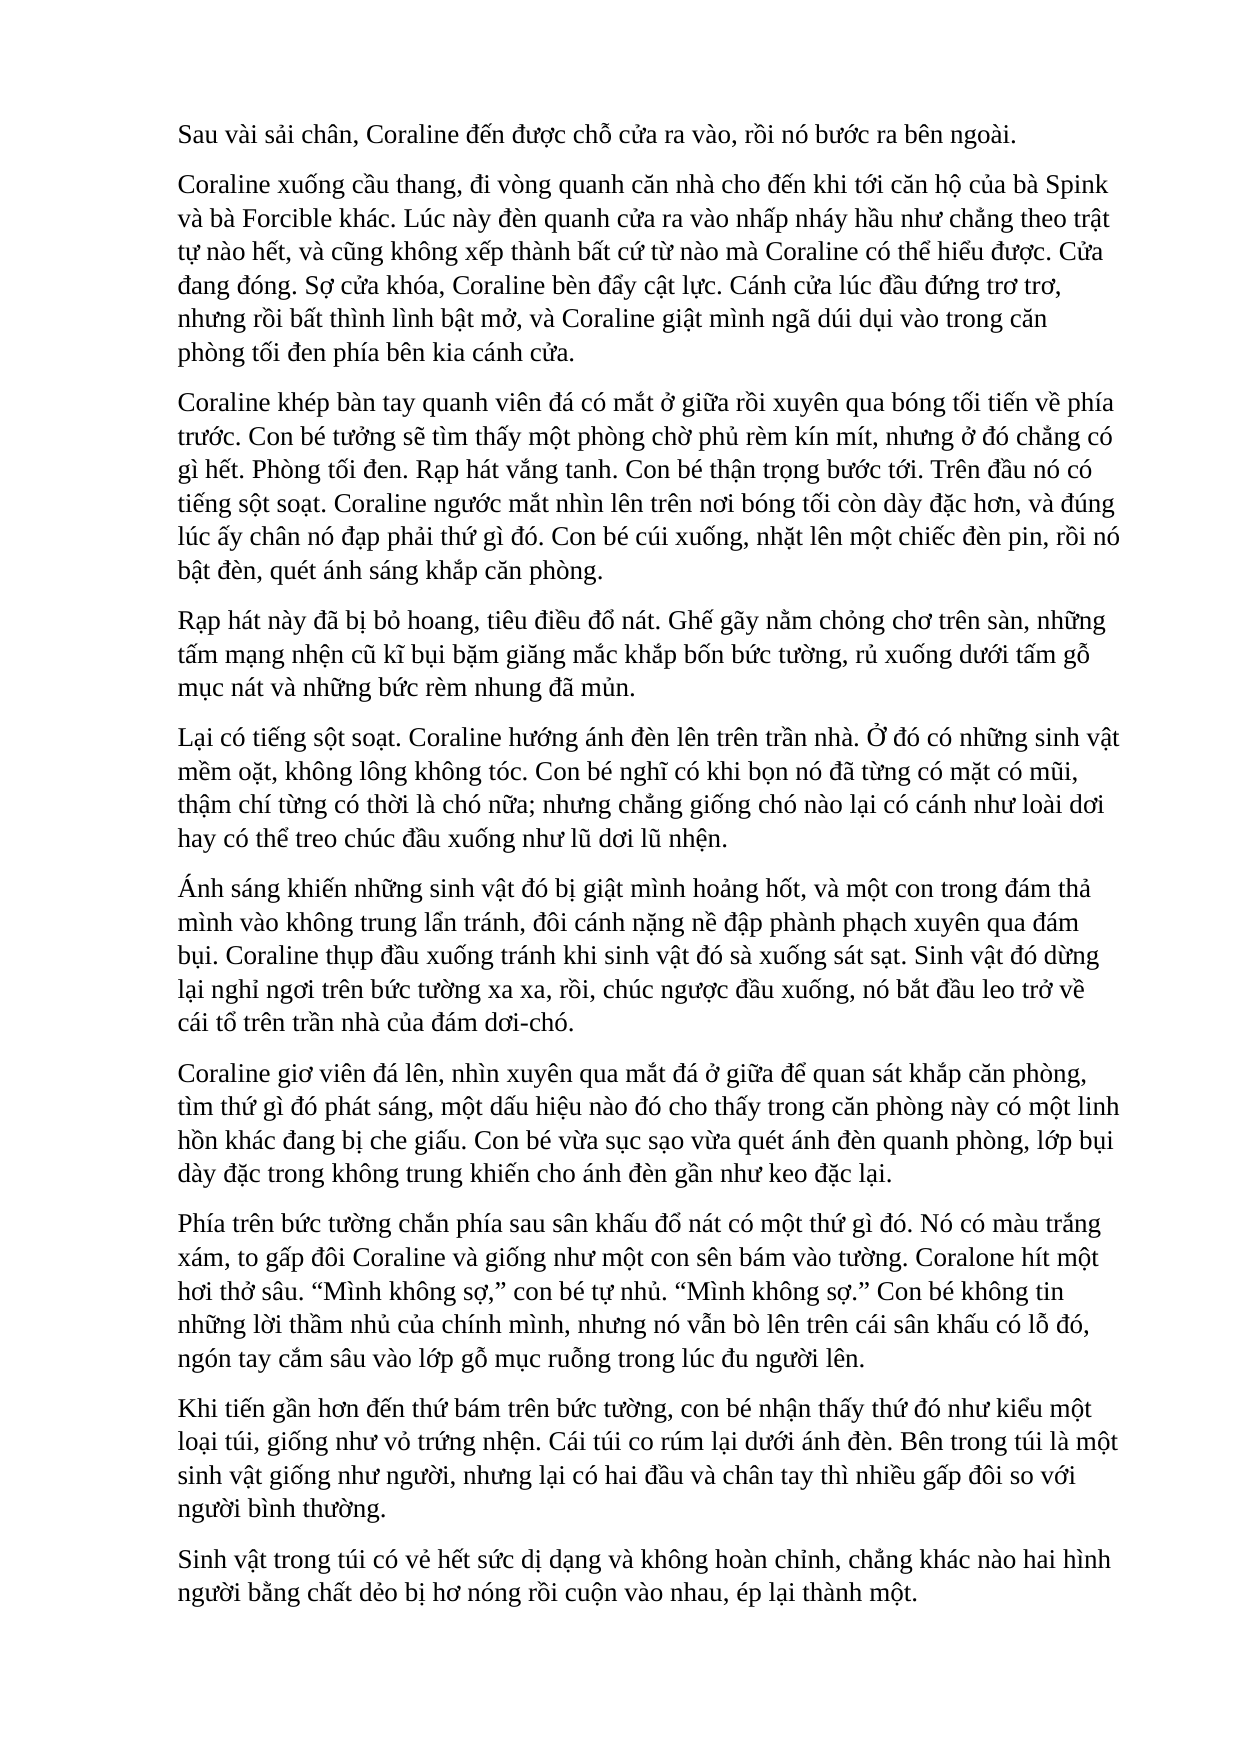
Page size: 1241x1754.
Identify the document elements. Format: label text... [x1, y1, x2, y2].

text Ánh sáng khiến những sinh vật đó bị giật mình hoảng hốt, và một con trong đám thả mình vào không trung lẩn tránh, đôi cánh nặng nề đập phành phạch xuyên qua đám bụi. Coraline thụp đầu xuống tránh khi sinh vật đó sà xuống sát sạt. Sinh vật đó dừng lại nghỉ ngơi trên bức tường xa xa, rồi, chúc ngược đầu xuống, nó bắt đầu leo trở về cái tổ trên trần nhà của đám dơi-chó. [177, 872, 1122, 1038]
text Coraline xuống cầu thang, đi vòng quanh căn nhà cho đến khi tới căn hộ của bà Spink và bà Forcible khác. Lúc này đèn quanh cửa ra vào nhấp nháy hầu như chẳng theo trật tự nào hết, và cũng không xếp thành bất cứ từ nào mà Coraline có thể hiểu được. Cửa đang đóng. Sợ cửa khóa, Coraline bèn đẩy cật lực. Cánh cửa lúc đầu đứng trơ trơ, nhưng rồi bất thình lình bật mở, và Coraline giật mình ngã dúi dụi vào trong căn phòng tối đen phía bên kia cánh cửa. [177, 168, 1122, 367]
text Khi tiến gần hơn đến thứ bám trên bức tường, con bé nhận thấy thứ đó như kiểu một loại túi, giống như vỏ trứng nhện. Cái túi co rúm lại dưới ánh đèn. Bên trong túi là một sinh vật giống như người, nhưng lại có hai đầu và chân tay thì nhiều gấp đôi so với người bình thường. [177, 1392, 1122, 1524]
text Sau vài sải chân, Coraline đến được chỗ cửa ra vào, rồi nó bước ra bên ngoài. [177, 118, 1122, 149]
text Phía trên bức tường chắn phía sau sân khấu đổ nát có một thứ gì đó. Nó có màu trắng xám, to gấp đôi Coraline và giống như một con sên bám vào tường. Coralone hít một hơi thở sâu. “Mình không sợ,” con bé tự nhủ. “Mình không sợ.” Con bé không tin những lời thầm nhủ của chính mình, nhưng nó vẫn bò lên trên cái sân khấu có lỗ đó, ngón tay cắm sâu vào lớp gỗ mục ruỗng trong lúc đu người lên. [177, 1207, 1122, 1373]
text Lại có tiếng sột soạt. Coraline hướng ánh đèn lên trên trần nhà. Ở đó có những sinh vật mềm oặt, không lông không tóc. Con bé nghĩ có khi bọn nó đã từng có mặt có mũi, thậm chí từng có thời là chó nữa; nhưng chẳng giống chó nào lại có cánh như loài dơi hay có thể treo chúc đầu xuống như lũ dơi lũ nhện. [177, 721, 1122, 853]
text Sinh vật trong túi có vẻ hết sức dị dạng và không hoàn chỉnh, chẳng khác nào hai hình người bằng chất dẻo bị hơ nóng rồi cuộn vào nhau, ép lại thành một. [177, 1543, 1122, 1607]
text Coraline khép bàn tay quanh viên đá có mắt ở giữa rồi xuyên qua bóng tối tiến về phía trước. Con bé tưởng sẽ tìm thấy một phòng chờ phủ rèm kín mít, nhưng ở đó chẳng có gì hết. Phòng tối đen. Rạp hát vắng tanh. Con bé thận trọng bước tới. Trên đầu nó có tiếng sột soạt. Coraline ngước mắt nhìn lên trên nơi bóng tối còn dày đặc hơn, và đúng lúc ấy chân nó đạp phải thứ gì đó. Con bé cúi xuống, nhặt lên một chiếc đèn pin, rồi nó bật đèn, quét ánh sáng khắp căn phòng. [177, 386, 1122, 585]
text Coraline giơ viên đá lên, nhìn xuyên qua mắt đá ở giữa để quan sát khắp căn phòng, tìm thứ gì đó phát sáng, một dấu hiệu nào đó cho thấy trong căn phòng này có một linh hồn khác đang bị che giấu. Con bé vừa sục sạo vừa quét ánh đèn quanh phòng, lớp bụi dày đặc trong không trung khiến cho ánh đèn gần như keo đặc lại. [177, 1057, 1122, 1188]
text Rạp hát này đã bị bỏ hoang, tiêu điều đổ nát. Ghế gãy nằm chỏng chơ trên sàn, những tấm mạng nhện cũ kĩ bụi bặm giăng mắc khắp bốn bức tường, rủ xuống dưới tấm gỗ mục nát và những bức rèm nhung đã mủn. [177, 604, 1122, 702]
